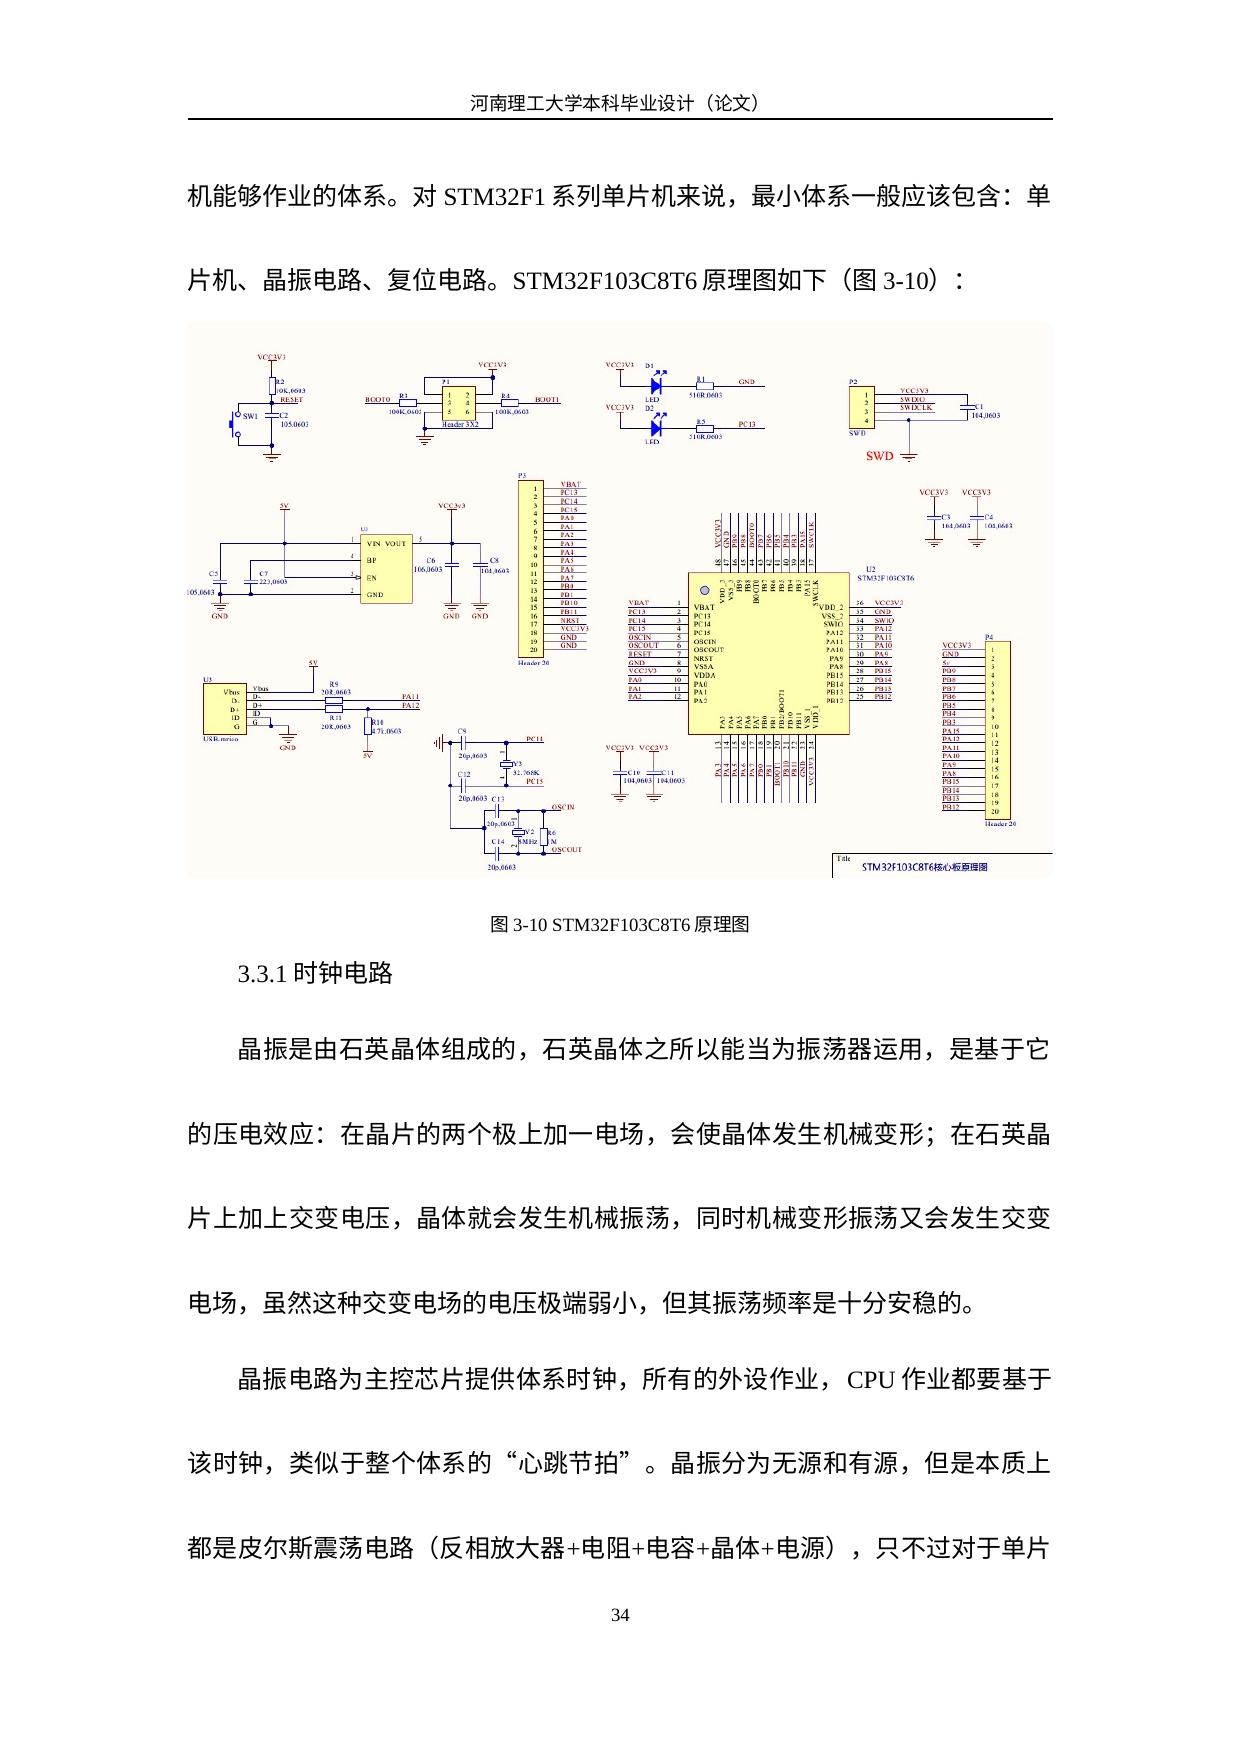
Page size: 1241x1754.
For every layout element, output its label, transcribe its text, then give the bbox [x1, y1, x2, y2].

text 晶振是由石英晶体组成的，石英晶体之所以能当为振荡器运用，是基于它的压电效应：在晶片的两个极上加一电场，会使晶体发生机械变形；在石英晶片上加上交变电压，晶体就会发生机械振荡，同时机械变形振荡又会发生交变电场，虽然这种交变电场的电压极端弱小，但其振荡频率是十分安稳的。 [187, 1015, 1053, 1334]
subtitle 时钟电路 [187, 939, 1053, 1004]
picture [187, 322, 1053, 878]
